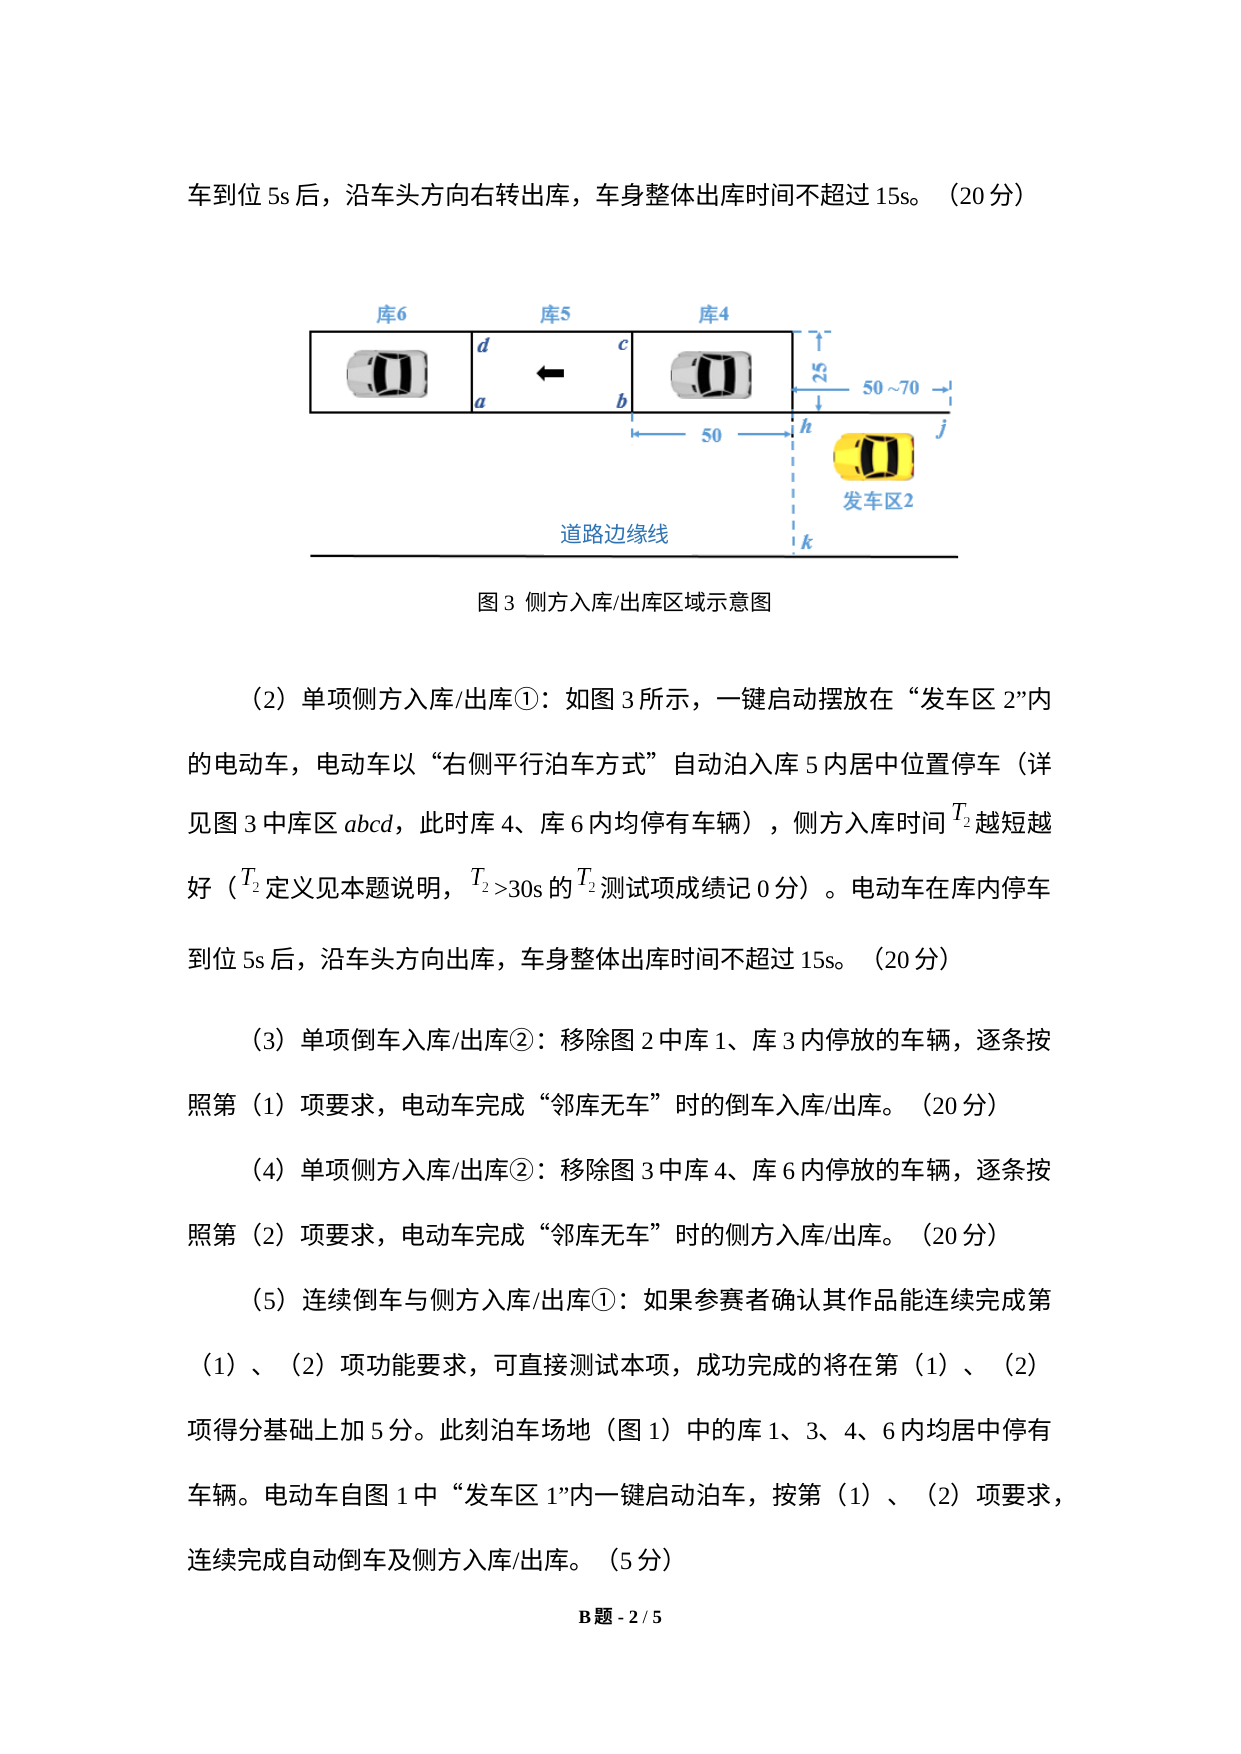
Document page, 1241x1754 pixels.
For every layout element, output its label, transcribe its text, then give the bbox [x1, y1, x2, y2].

text （5）连续倒车与侧方入库/出库①：如果参赛者确认其作品能连续完成第（1）、（2）项功能要求，可直接测试本项，成功完成的将在第（1）、（2）项得分基础上加5分。此刻泊车场地（图1）中的库1、3、4、6内均居中停有车辆。电动车自图1中“发车区1”内一键启动泊车，按第（1）、（2）项要求，连续完成自动倒车及侧方入库/出库。（5分） [187, 1266, 1053, 1591]
text （4）单项侧方入库/出库②：移除图3中库4、库6内停放的车辆，逐条按照第（2）项要求，电动车完成“邻库无车”时的侧方入库/出库。（20分） [187, 1136, 1053, 1266]
picture [298, 290, 959, 573]
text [187, 161, 1053, 226]
text （3）单项倒车入库/出库②：移除图2中库1、库3内停放的车辆，逐条按照第（1）项要求，电动车完成“邻库无车”时的倒车入库/出库。（20分） [187, 1006, 1053, 1136]
